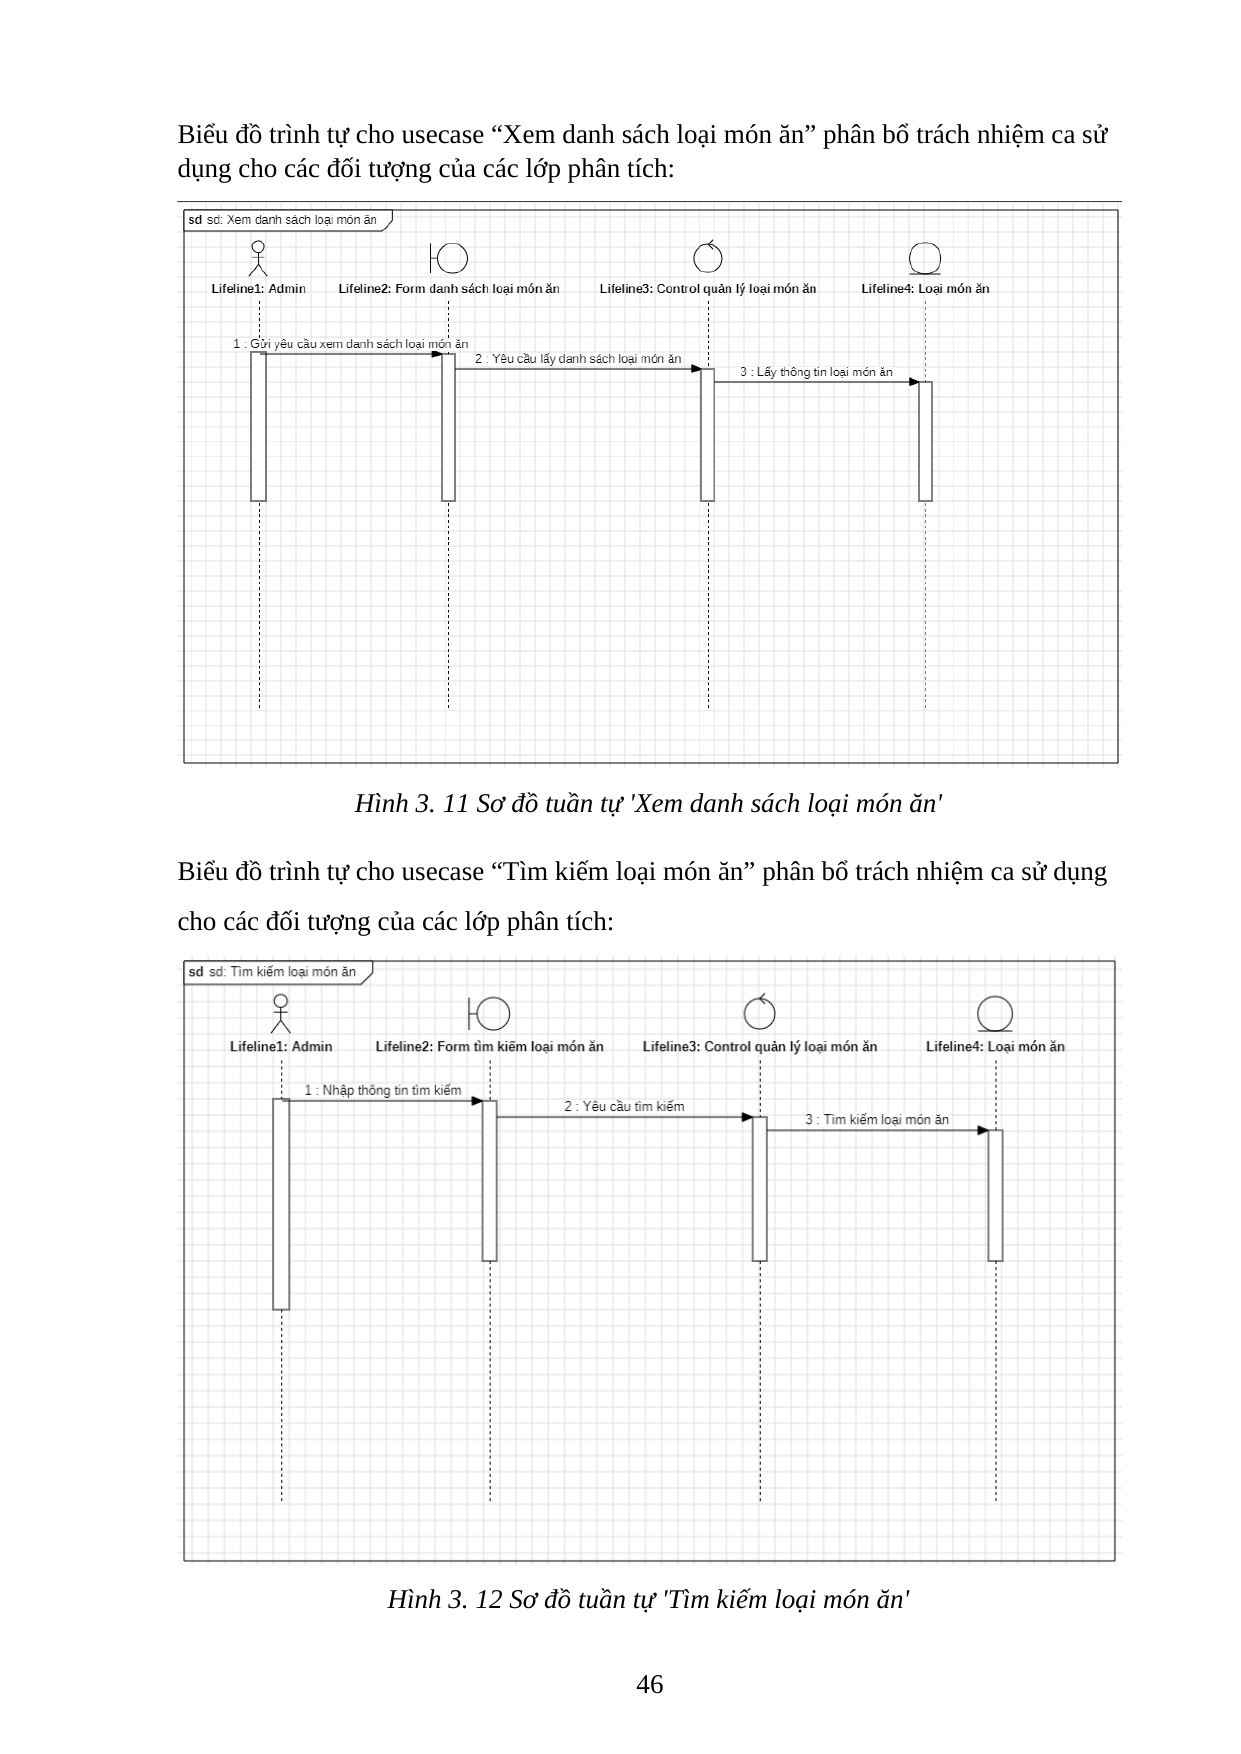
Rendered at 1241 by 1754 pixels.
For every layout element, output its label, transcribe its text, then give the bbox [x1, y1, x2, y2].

text cho các đối tượng của các lớp phân tích: [177, 905, 1122, 936]
picture [177, 955, 1123, 1565]
text Biểu đồ trình tự cho usecase “Xem danh sách loại món ăn” phân bổ trách nhiệm ca sử dụng cho các đối tượng của các lớp phân tích: [177, 118, 1122, 183]
text Biểu đồ trình tự cho usecase “Tìm kiếm loại món ăn” phân bổ trách nhiệm ca sử dụng [177, 854, 1122, 886]
picture [177, 201, 1123, 768]
